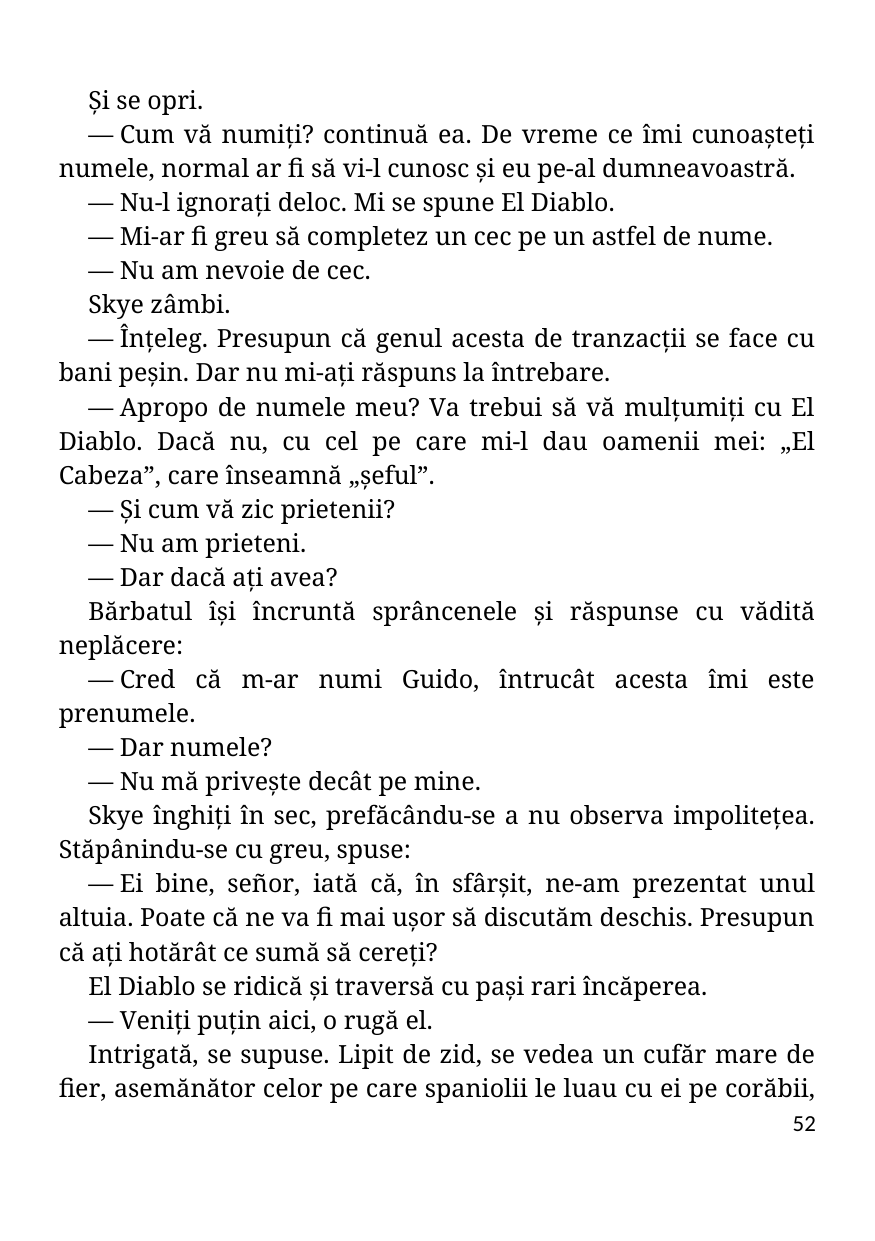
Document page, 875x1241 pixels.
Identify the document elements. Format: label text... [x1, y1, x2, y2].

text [58, 1036, 816, 1104]
text El Diablo se ridică și traversă cu pași rari încăperea. [58, 968, 816, 1002]
text — Cum vă numiți? continuă ea. De vreme ce îmi cunoașteți numele, normal ar fi să vi-l cunosc și eu pe-al dumneavoastră. [58, 117, 816, 185]
text — Nu am nevoie de cec. [58, 253, 816, 287]
text Și se opri. [58, 83, 816, 117]
text — Ei bine, señor, iată că, în sfârșit, ne-am prezentat unul altuia. Poate că ne va fi mai ușor să discutăm deschis. Presupun că ați hotărât ce sumă să cereți? [58, 866, 816, 968]
text — Veniți puțin aici, o rugă el. [58, 1002, 816, 1036]
text — Mi-ar fi greu să completez un cec pe un astfel de nume. [58, 219, 816, 253]
text — Dar numele? [58, 730, 816, 764]
text — Dar dacă ați avea? [58, 559, 816, 593]
text — Cred că m-ar numi Guido, întrucât acesta îmi este prenumele. [58, 662, 816, 730]
text — Nu-l ignorați deloc. Mi se spune El Diablo. [58, 185, 816, 219]
text — Nu am prieteni. [58, 525, 816, 559]
text Skye zâmbi. [58, 287, 816, 321]
text — Apropo de numele meu? Va trebui să vă mulțumiți cu El Diablo. Dacă nu, cu cel pe care mi-l dau oamenii mei: „El Cabeza”, care înseamnă „șeful”. [58, 389, 816, 491]
text Skye înghiți în sec, prefăcându-se a nu observa impolitețea. Stăpânindu-se cu greu, spuse: [58, 798, 816, 866]
text Bărbatul își încruntă sprâncenele și răspunse cu vădită neplăcere: [58, 593, 816, 662]
text — Nu mă privește decât pe mine. [58, 764, 816, 798]
text — Și cum vă zic prietenii? [58, 491, 816, 525]
text — Înțeleg. Presupun că genul acesta de tranzacții se face cu bani peșin. Dar nu mi-ați răspuns la întrebare. [58, 321, 816, 389]
